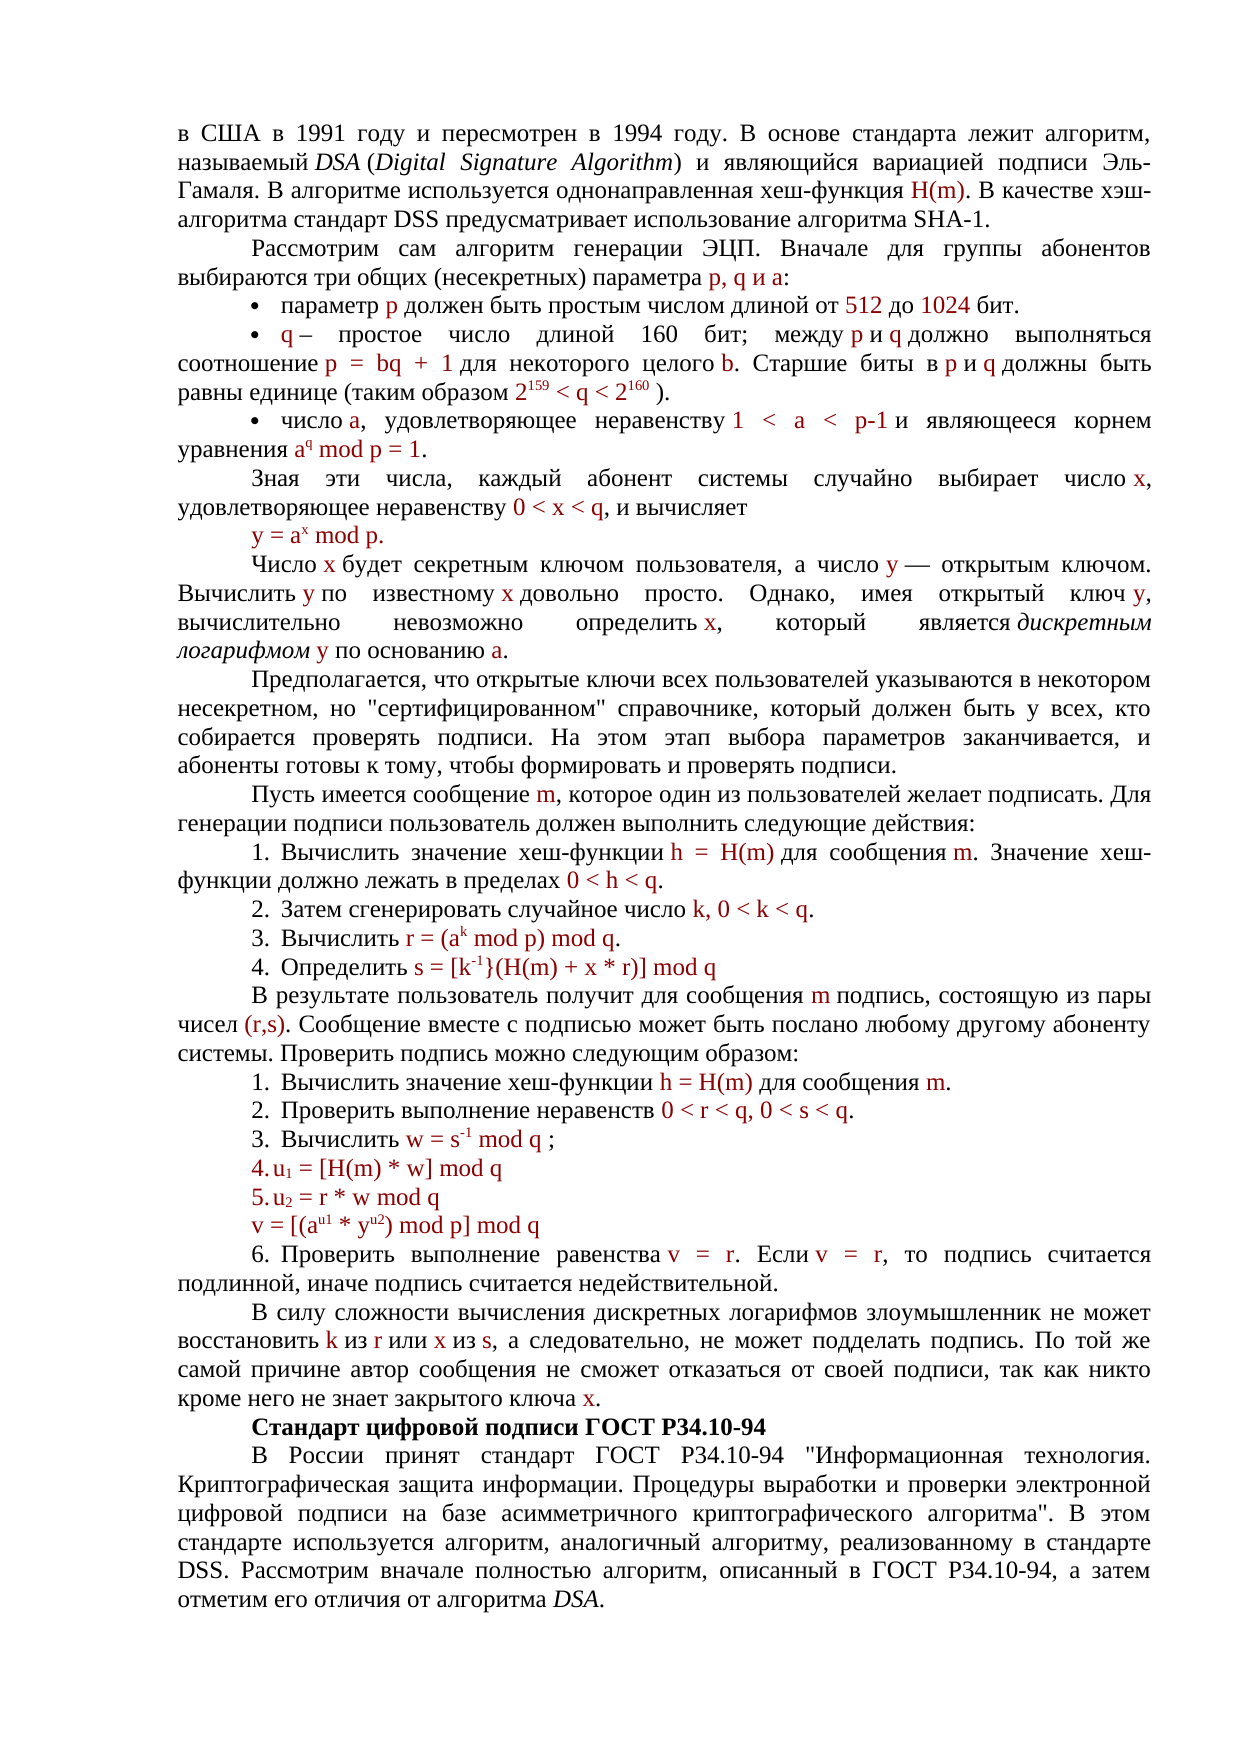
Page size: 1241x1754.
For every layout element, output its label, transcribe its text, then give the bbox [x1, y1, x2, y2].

text В силу сложности вычисления дискретных логарифмов злоумышленник не может восстановить k из r или х из s, а следовательно, не может подделать подпись. По той же самой причине автор сообщения не сможет отказаться от своей подписи, так как никто кроме него не знает закрытого ключа х. [177, 1297, 1152, 1412]
text Зная эти числа, каждый абонент системы случайно выбирает число х, удовлетворяющее неравенству 0 < х < q, и вычисляет [177, 463, 1152, 521]
list u1 = [H(m) * w] mod q [177, 1153, 1152, 1182]
list Вычислить значение хеш-функции h = H(m) для сообщения m. Значение хеш-функции должно лежать в пределах 0 < h < q. [177, 837, 1152, 894]
list Вычислить r = (ak mod p) mod q. [177, 923, 1152, 952]
text Пусть имеется сообщение m, которое один из пользователей желает подписать. Для генерации подписи пользователь должен выполнить следующие действия: [177, 779, 1152, 837]
list Вычислить значение хеш-функции h = H(m) для сообщения m. [177, 1067, 1152, 1096]
text Предполагается, что открытые ключи всех пользователей указываются в некотором несекретном, но "сертифицированном" справочнике, который должен быть у всех, кто собирается проверять подписи. На этом этап выбора параметров заканчивается, и абоненты готовы к тому, чтобы формировать и проверять подписи. [177, 664, 1152, 779]
list Определить s = [k-1}(H(m) + x * r)] mod q [177, 952, 1152, 981]
list Проверить выполнение неравенств 0 < r < q, 0 < s < q. [177, 1096, 1152, 1124]
text v = [(аu1 * yu2) mod p] mod q [177, 1211, 1152, 1239]
list Затем сгенерировать случайное число k, 0 < k < q. [177, 894, 1152, 923]
list Вычислить w = s-1 mod q ; [177, 1124, 1152, 1153]
text В результате пользователь получит для сообщения m подпись, состоящую из пары чисел (r,s). Сообщение вместе с подписью может быть послано любому другому абоненту системы. Проверить подпись можно следующим образом: [177, 981, 1152, 1067]
list параметр р должен быть простым числом длиной от 512 до 1024 бит. [177, 291, 1152, 319]
subtitle Стандарт цифровой подписи ГОСТ Р34.10-94 [177, 1412, 1152, 1441]
list q – простое число длиной 160 бит; между p и q должно выполняться соотношение p = bq + 1 для некоторого целого b. Старшие биты в р и q должны быть равны единице (таким образом 2159 < q < 2160 ). [177, 319, 1152, 406]
list Проверить выполнение равенства v = r. Если v = r, то подпись считается подлинной, иначе подпись считается недействительной. [177, 1239, 1152, 1297]
text y = ax mod p. [177, 521, 1152, 549]
list u2 = r * w mod q [177, 1182, 1152, 1211]
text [177, 118, 1152, 233]
text В России принят стандарт ГОСТ Р34.10-94 "Информационная технология. Криптографическая защита информации. Процедуры выработки и проверки электронной цифровой подписи на базе асимметричного криптографического алгоритма". В этом стандарте используется алгоритм, аналогичный алгоритму, реализованному в стандарте DSS. Рассмотрим вначале полностью алгоритм, описанный в ГОСТ Р34.10-94, а затем отметим его отличия от алгоритма DSA. [177, 1441, 1152, 1613]
text Число х будет секретным ключом пользователя, а число у — открытым ключом. Вычислить у по известному х довольно просто. Однако, имея открытый ключ у, вычислительно невозможно определить х, который является дискретным логарифмом у по основанию a. [177, 549, 1152, 664]
list число а, удовлетворяющее неравенству 1 < a < p-1 и являющееся корнем уравнения aq mod p = 1. [177, 406, 1152, 463]
text Рассмотрим сам алгоритм генерации ЭЦП. Вначале для группы абонентов выбираются три общих (несекретных) параметра р, q и a: [177, 233, 1152, 291]
